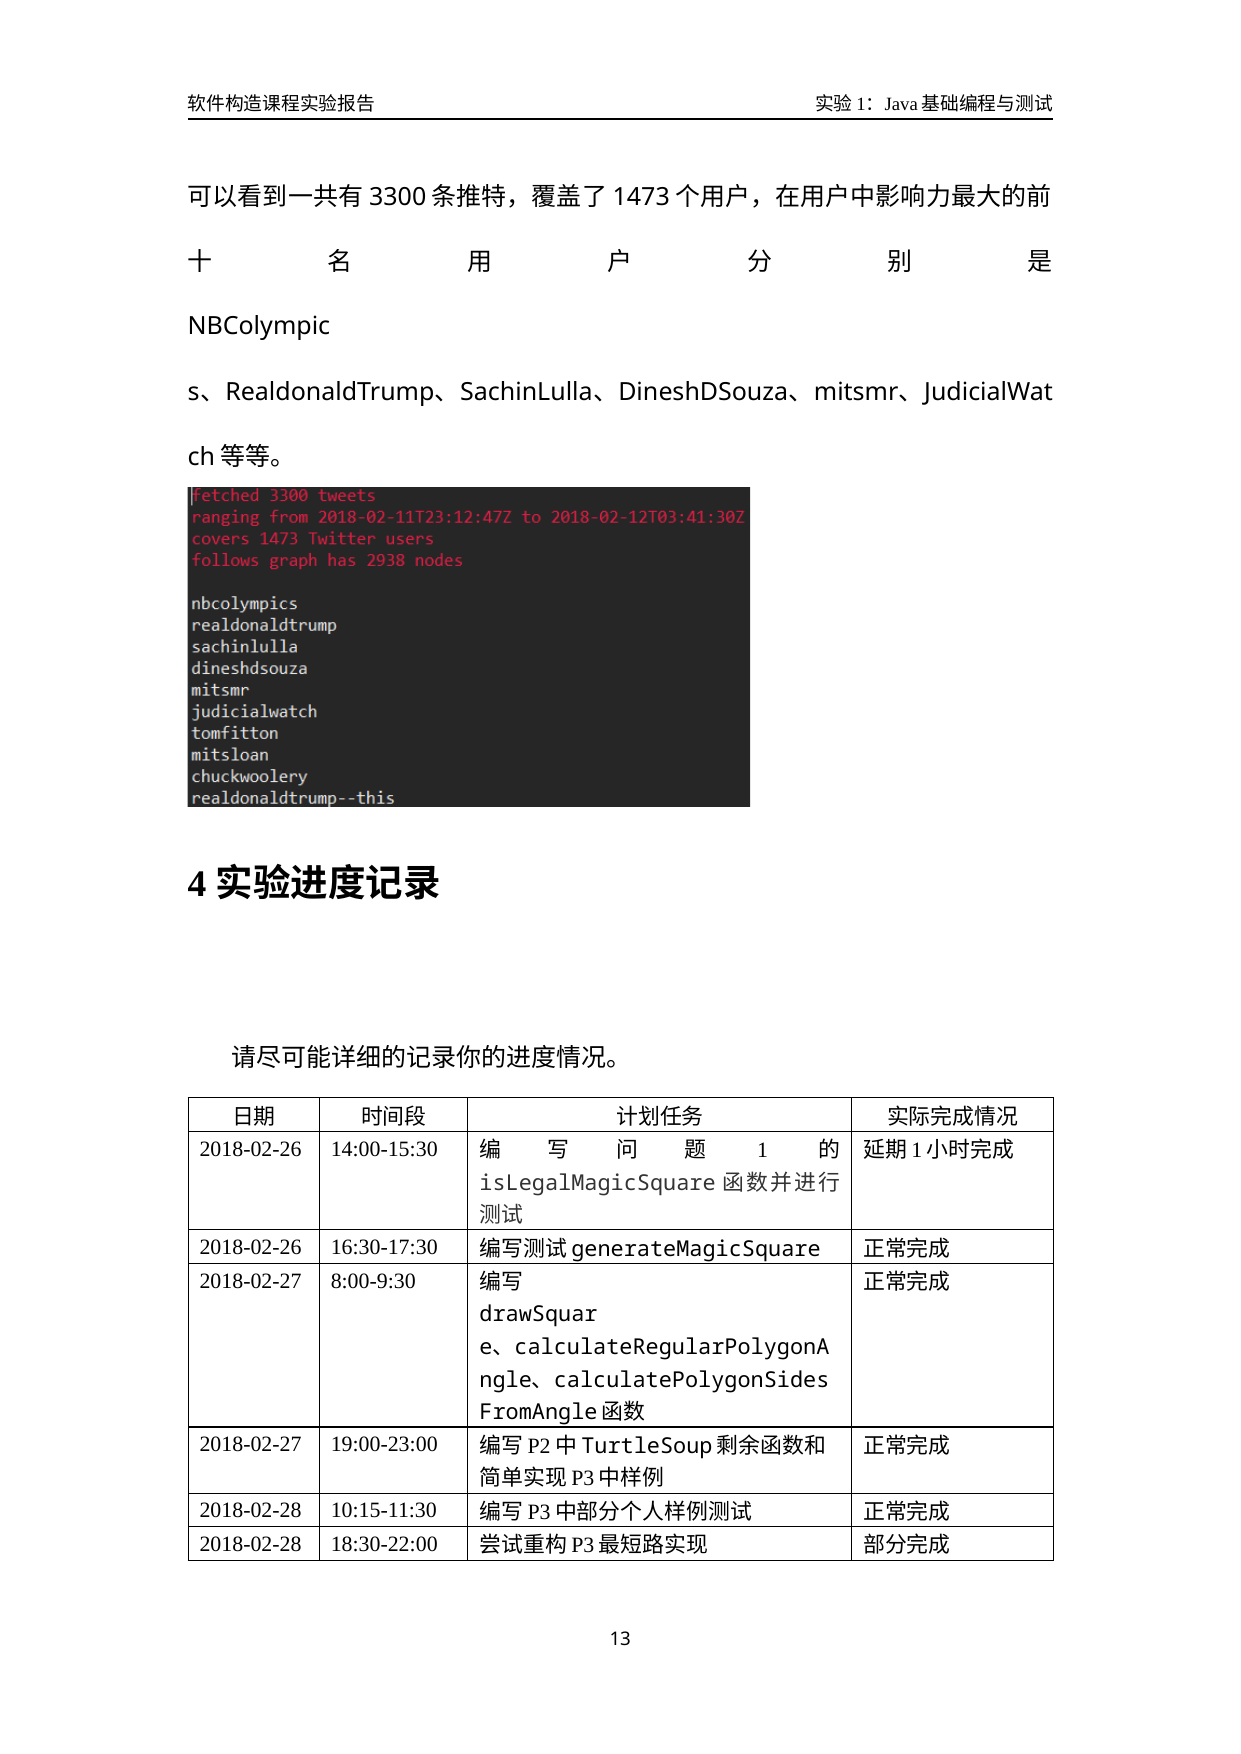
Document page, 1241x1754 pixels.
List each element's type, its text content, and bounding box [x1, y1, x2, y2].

table_cell 16:30-17:30 [320, 1230, 467, 1263]
table_cell 尝试重构P3最短路实现 [468, 1527, 851, 1559]
table_cell 编写测试generateMagicSquare [468, 1230, 851, 1263]
table_cell 正常完成 [852, 1494, 1053, 1526]
table_cell 2018-02-28 [189, 1527, 319, 1559]
table_cell 延期1小时完成 [852, 1132, 1053, 1229]
table_cell 编写P2中TurtleSoup剩余函数和简单实现P3中样例 [468, 1428, 851, 1492]
table_cell 2018-02-27 [189, 1428, 319, 1492]
table_cell 14:00-15:30 [320, 1132, 467, 1229]
picture [187, 487, 750, 807]
table_cell 2018-02-26 [189, 1132, 319, 1229]
table_cell 正常完成 [852, 1230, 1053, 1263]
table_header 时间段 [320, 1098, 467, 1131]
table_cell 部分完成 [852, 1527, 1053, 1559]
table_cell 8:00-9:30 [320, 1264, 467, 1426]
table_header 计划任务 [468, 1098, 851, 1131]
table_header 日期 [189, 1098, 319, 1131]
table_cell 10:15-11:30 [320, 1494, 467, 1526]
text 可以看到一共有3300条推特，覆盖了1473个用户，在用户中影响力最大的前十名用户分别是NBColympics、RealdonaldTrump、SachinLulla、DineshDSouza、mitsmr、JudicialWatch等等。 [187, 162, 1053, 487]
table_cell 正常完成 [852, 1428, 1053, 1492]
table_header 实际完成情况 [852, 1098, 1053, 1131]
table_cell 编写P3中部分个人样例测试 [468, 1494, 851, 1526]
subtitle 实验进度记录 [187, 847, 1053, 912]
table_cell 正常完成 [852, 1264, 1053, 1426]
table_cell 2018-02-28 [189, 1494, 319, 1526]
table_cell 18:30-22:00 [320, 1527, 467, 1559]
table_cell 编写问题1的isLegalMagicSquare函数并进行测试 [468, 1132, 851, 1229]
table_cell 2018-02-26 [189, 1230, 319, 1263]
table_cell 2018-02-27 [189, 1264, 319, 1426]
table_cell 编写drawSquare、calculateRegularPolygonAngle、calculatePolygonSidesFromAngle函数 [468, 1264, 851, 1426]
text 请尽可能详细的记录你的进度情况。 [187, 1023, 1053, 1088]
table_cell 19:00-23:00 [320, 1428, 467, 1492]
